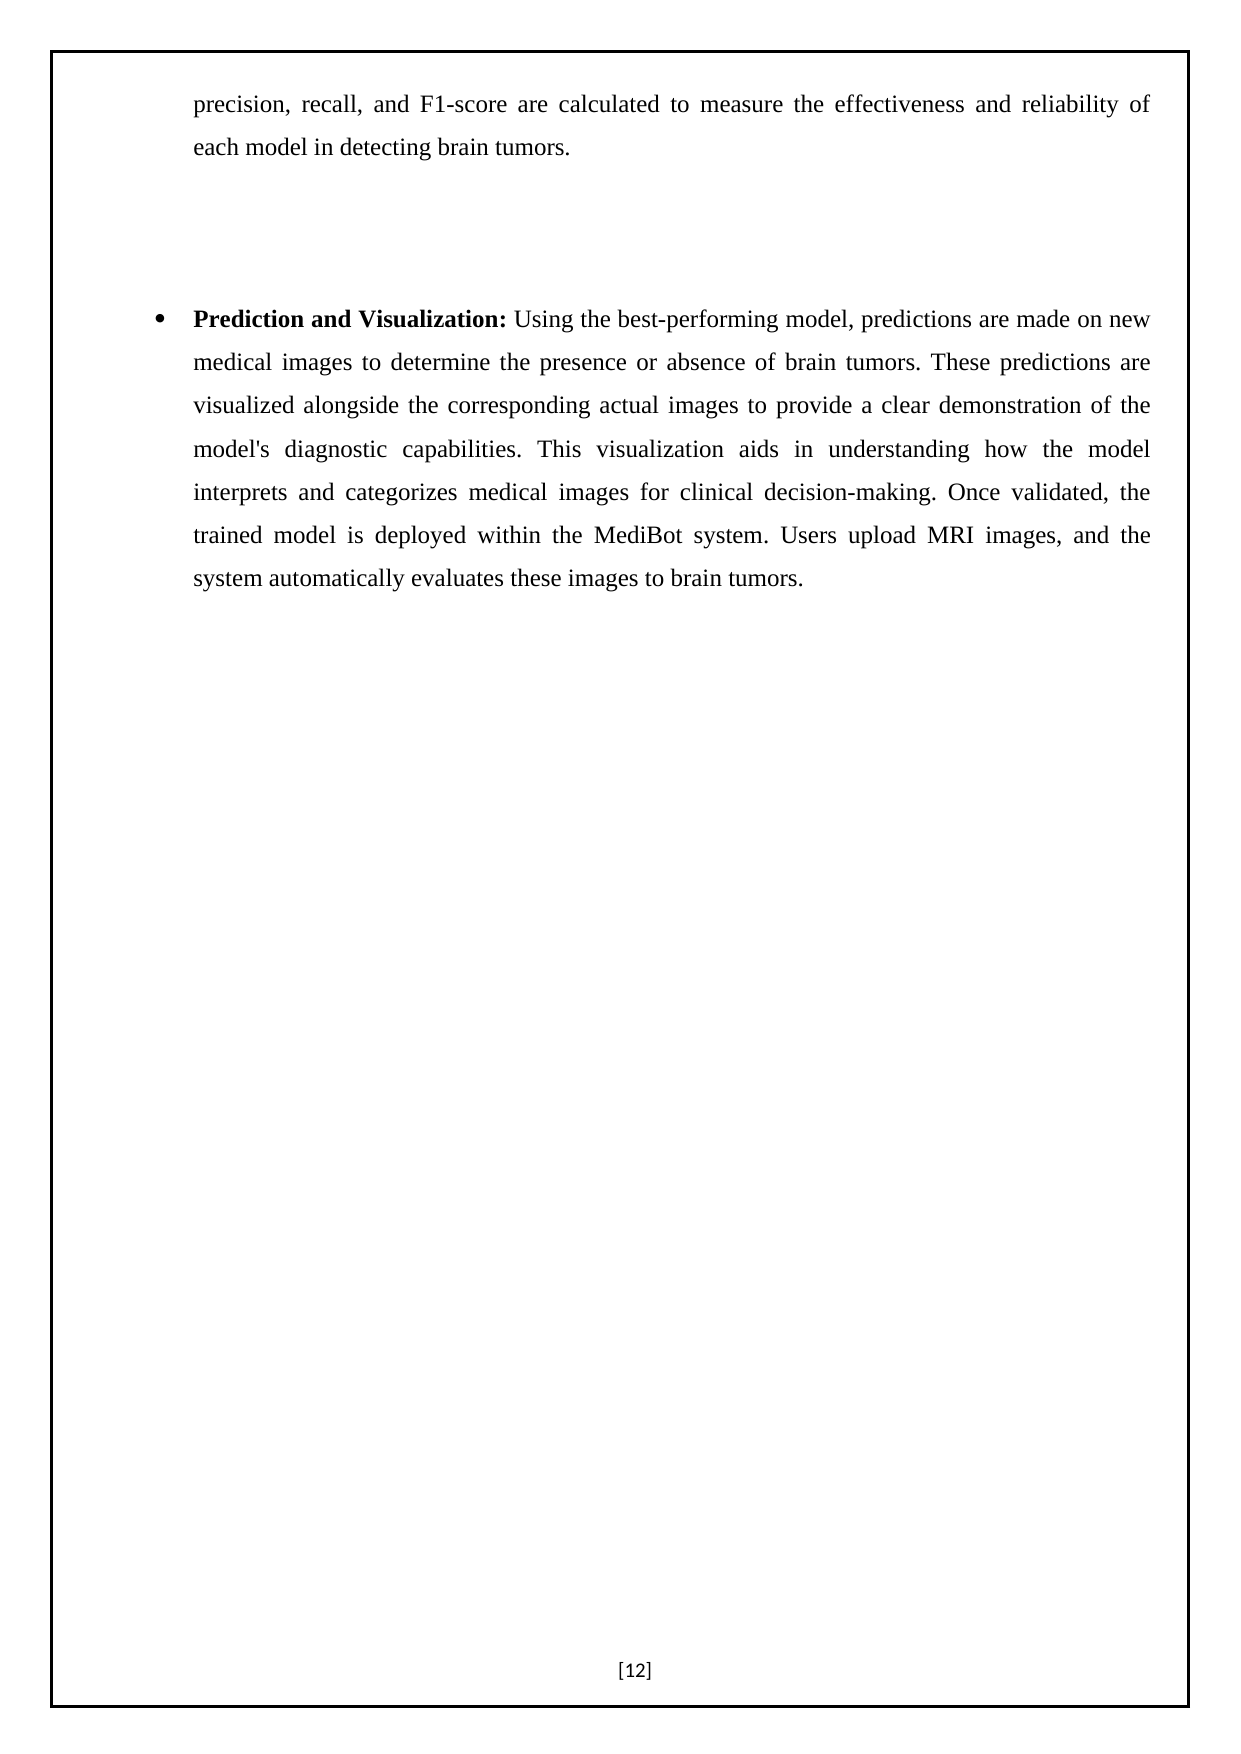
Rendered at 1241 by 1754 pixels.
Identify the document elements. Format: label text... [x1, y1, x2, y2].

list Prediction and Visualization: Using the best-performing model, predictions are made on new medical images to determine the presence or absence of brain tumors. These predictions are visualized alongside the corresponding actual images to provide a clear demonstration of the model's diagnostic capabilities. This visualization aids in understanding how the model interprets and categorizes medical images for clinical decision-making. Once validated, the trained model is deployed within the MediBot system. Users upload MRI images, and the system automatically evaluates these images to brain tumors. [156, 304, 1152, 592]
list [156, 89, 1152, 161]
